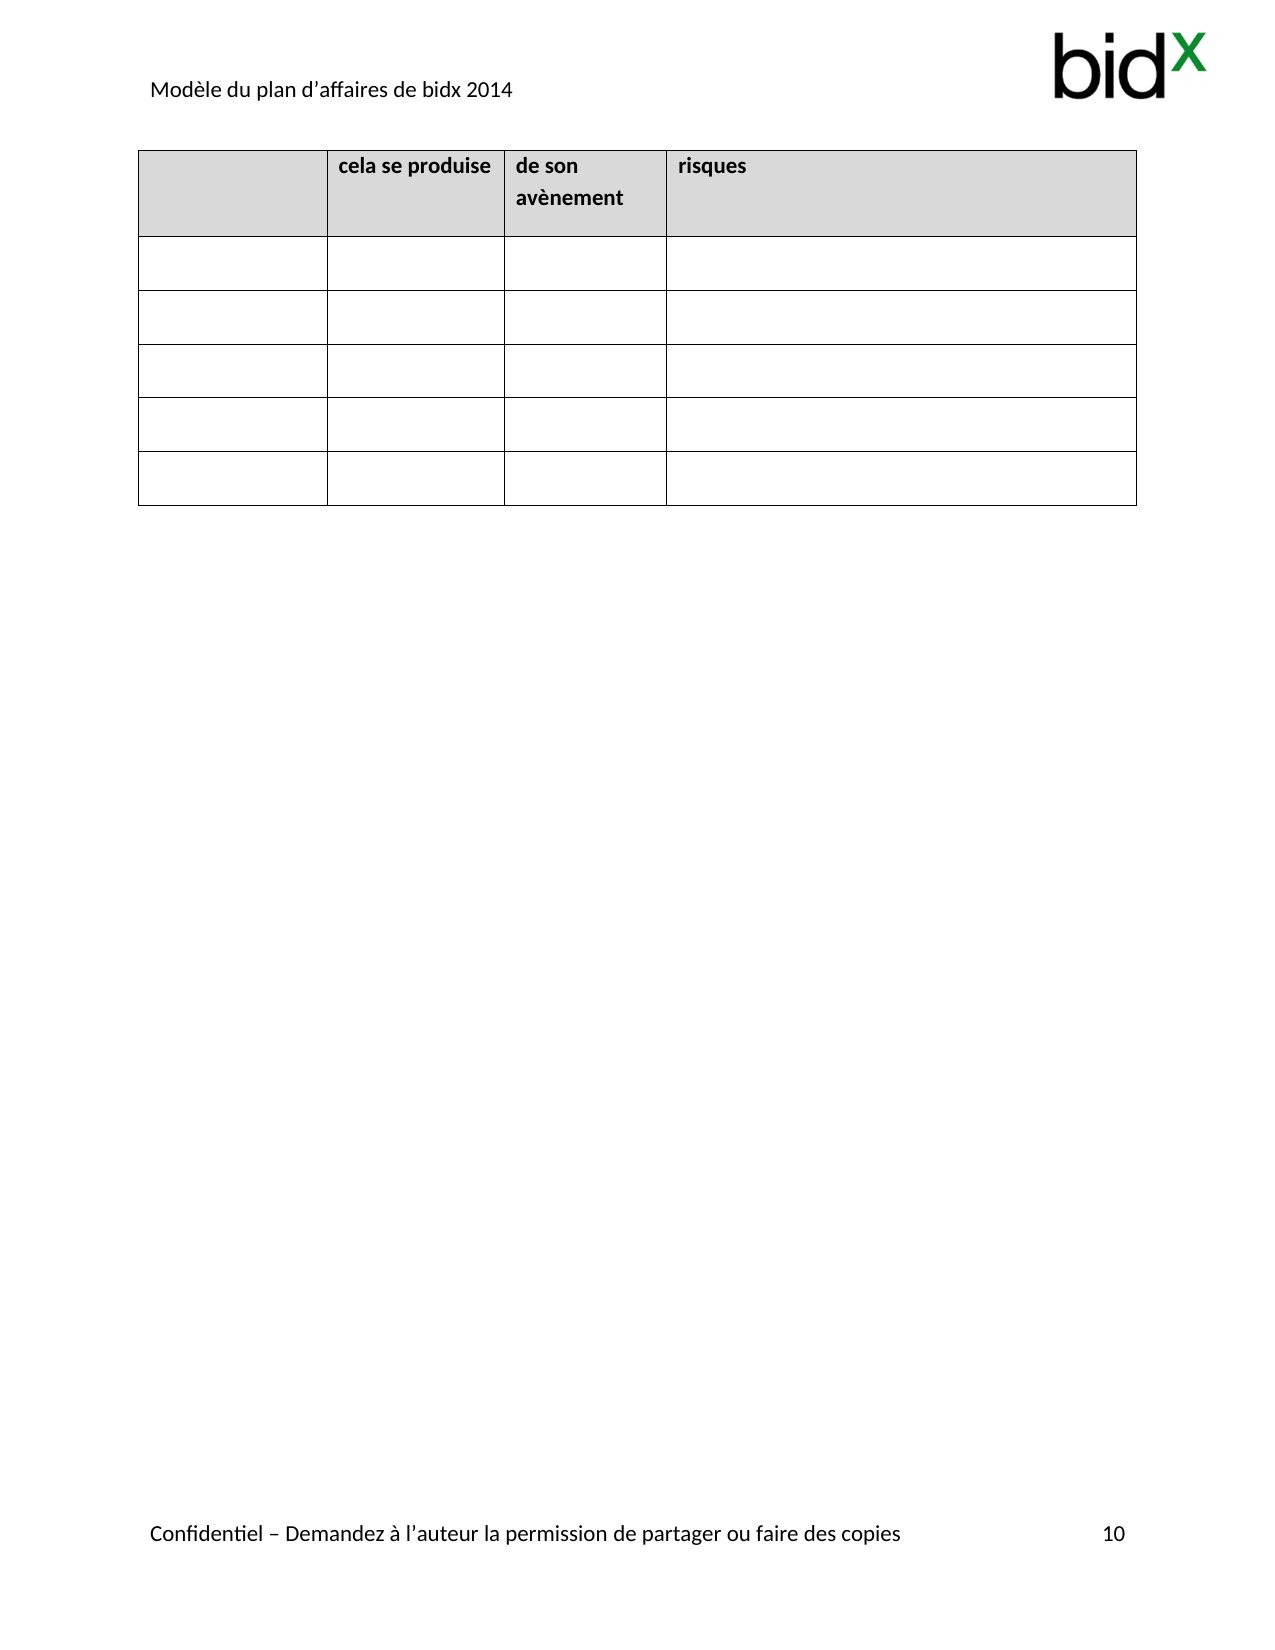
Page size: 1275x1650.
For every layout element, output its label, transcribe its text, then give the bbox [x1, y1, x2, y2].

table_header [505, 151, 666, 236]
table_cell [139, 291, 327, 343]
table_cell [328, 452, 504, 505]
table_header Risque [139, 151, 327, 236]
table_cell [328, 291, 504, 343]
table_cell [328, 345, 504, 397]
table_cell [505, 452, 666, 505]
table_cell [667, 345, 1136, 397]
table_cell [505, 237, 666, 290]
table_cell [139, 345, 327, 397]
table_cell [139, 452, 327, 505]
table_cell [139, 237, 327, 290]
table_cell [328, 398, 504, 451]
table_cell [667, 291, 1136, 343]
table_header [667, 151, 1136, 236]
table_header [328, 151, 504, 236]
table_cell [505, 398, 666, 451]
table_cell [667, 452, 1136, 505]
table_cell [505, 291, 666, 343]
table_cell [667, 398, 1136, 451]
table_cell [667, 237, 1136, 290]
table_cell [139, 398, 327, 451]
table_cell [328, 237, 504, 290]
picture [1048, 17, 1215, 108]
table_cell [505, 345, 666, 397]
